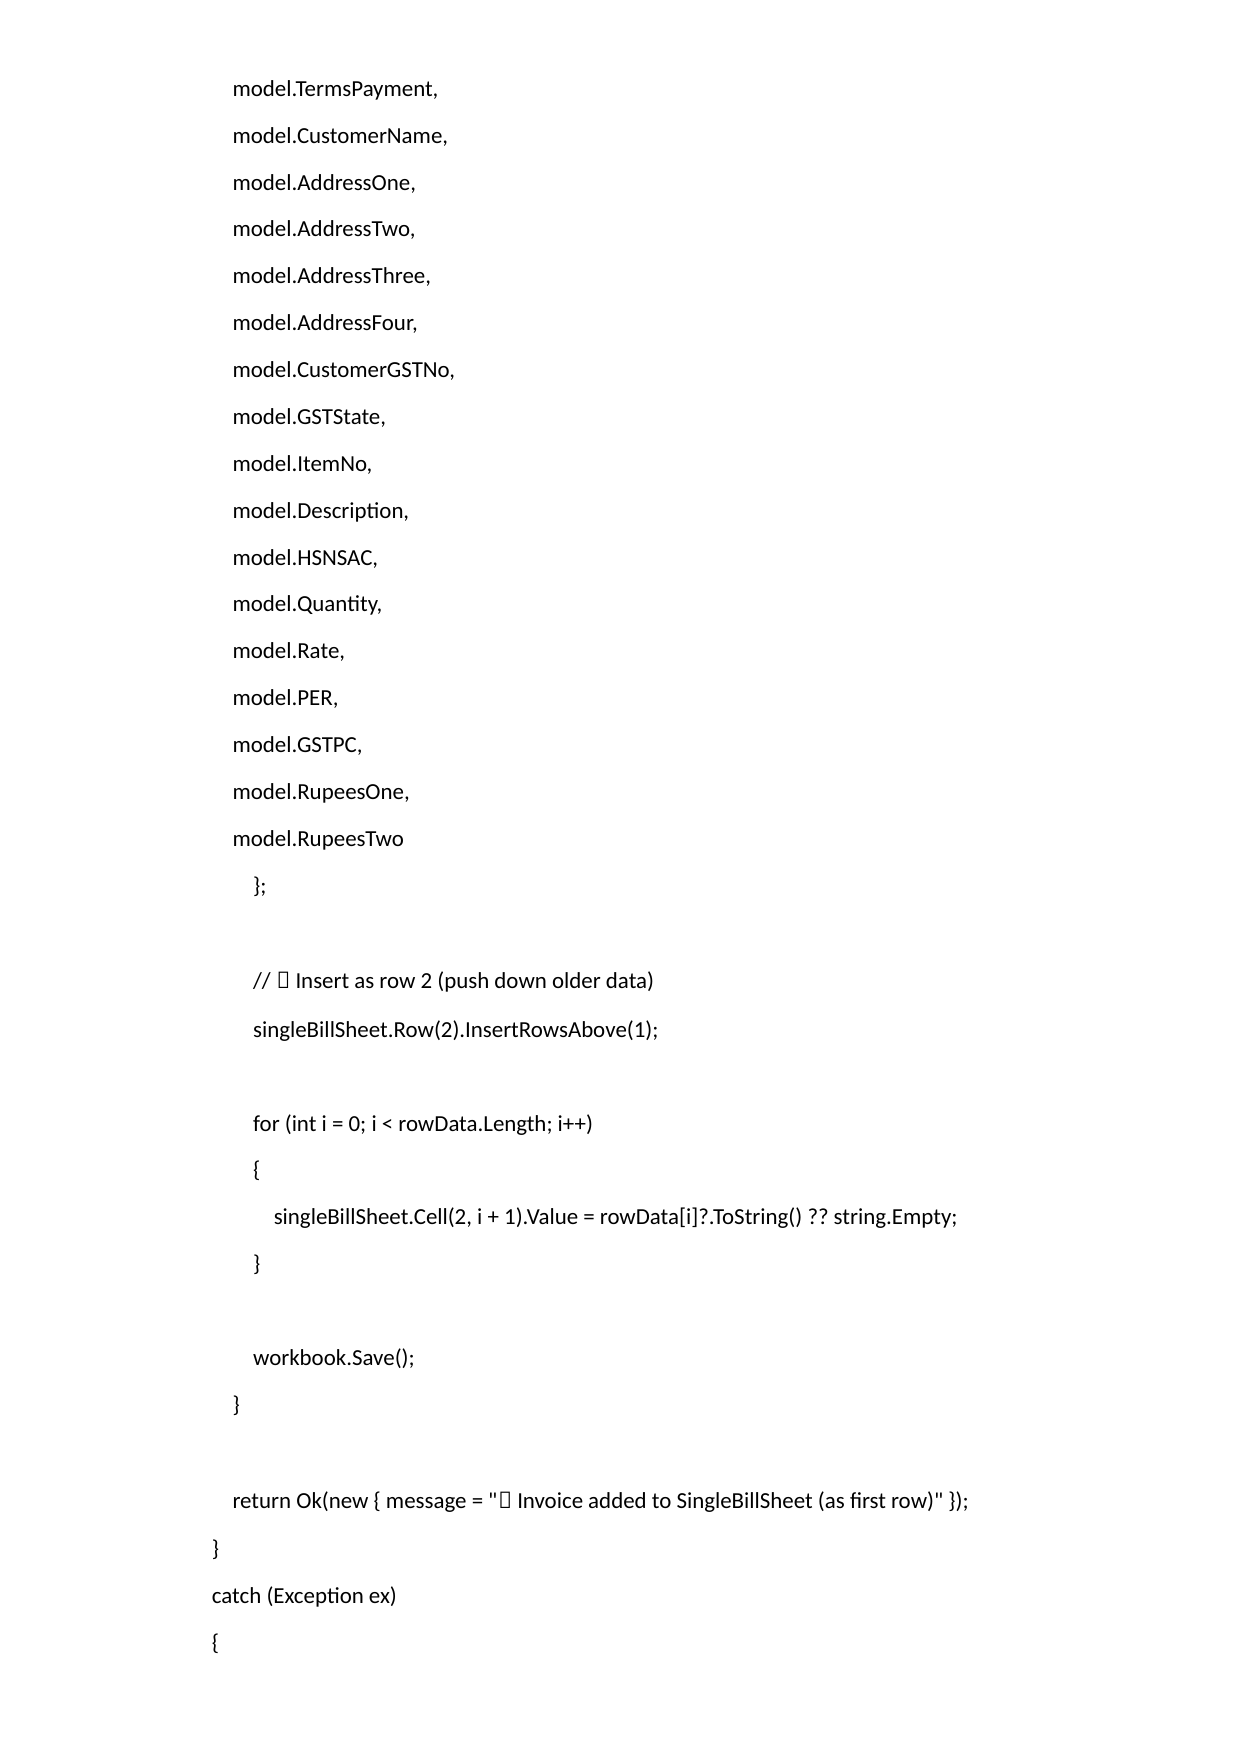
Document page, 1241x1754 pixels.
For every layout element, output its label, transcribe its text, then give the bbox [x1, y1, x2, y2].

text singleBillSheet.Row(2).InsertRowsAbove(1); [150, 1015, 1137, 1043]
text model.GSTPC, [150, 730, 1137, 758]
text model.Description, [150, 496, 1137, 524]
text singleBillSheet.Cell(2, i + 1).Value = rowData[i]?.ToString() ?? string.Empty; [150, 1202, 1137, 1230]
text model.RupeesOne, [150, 777, 1137, 805]
text } [150, 1534, 1137, 1562]
text for (int i = 0; i < rowData.Length; i++) [150, 1109, 1137, 1137]
text model.HSNSAC, [150, 543, 1137, 571]
text }; [150, 871, 1137, 899]
text // ✅ Insert as row 2 (push down older data) [150, 964, 1137, 996]
text model.AddressThree, [150, 261, 1137, 289]
text model.TermsPayment, [150, 74, 1137, 102]
text catch (Exception ex) [150, 1581, 1137, 1609]
text model.Quantity, [150, 589, 1137, 617]
text model.GSTState, [150, 402, 1137, 430]
text { [150, 1156, 1137, 1183]
text model.CustomerGSTNo, [150, 355, 1137, 383]
text return Ok(new { message = "✅ Invoice added to SingleBillSheet (as first row)" }); [150, 1484, 1137, 1515]
text } [150, 1390, 1137, 1418]
text model.ItemNo, [150, 449, 1137, 477]
text model.Rate, [150, 636, 1137, 664]
text model.AddressFour, [150, 308, 1137, 336]
text } [150, 1249, 1137, 1277]
text model.PER, [150, 683, 1137, 711]
text workbook.Save(); [150, 1343, 1137, 1371]
text model.AddressOne, [150, 168, 1137, 196]
text model.AddressTwo, [150, 214, 1137, 242]
text model.CustomerName, [150, 121, 1137, 149]
text { [150, 1628, 1137, 1656]
text model.RupeesTwo [150, 824, 1137, 852]
